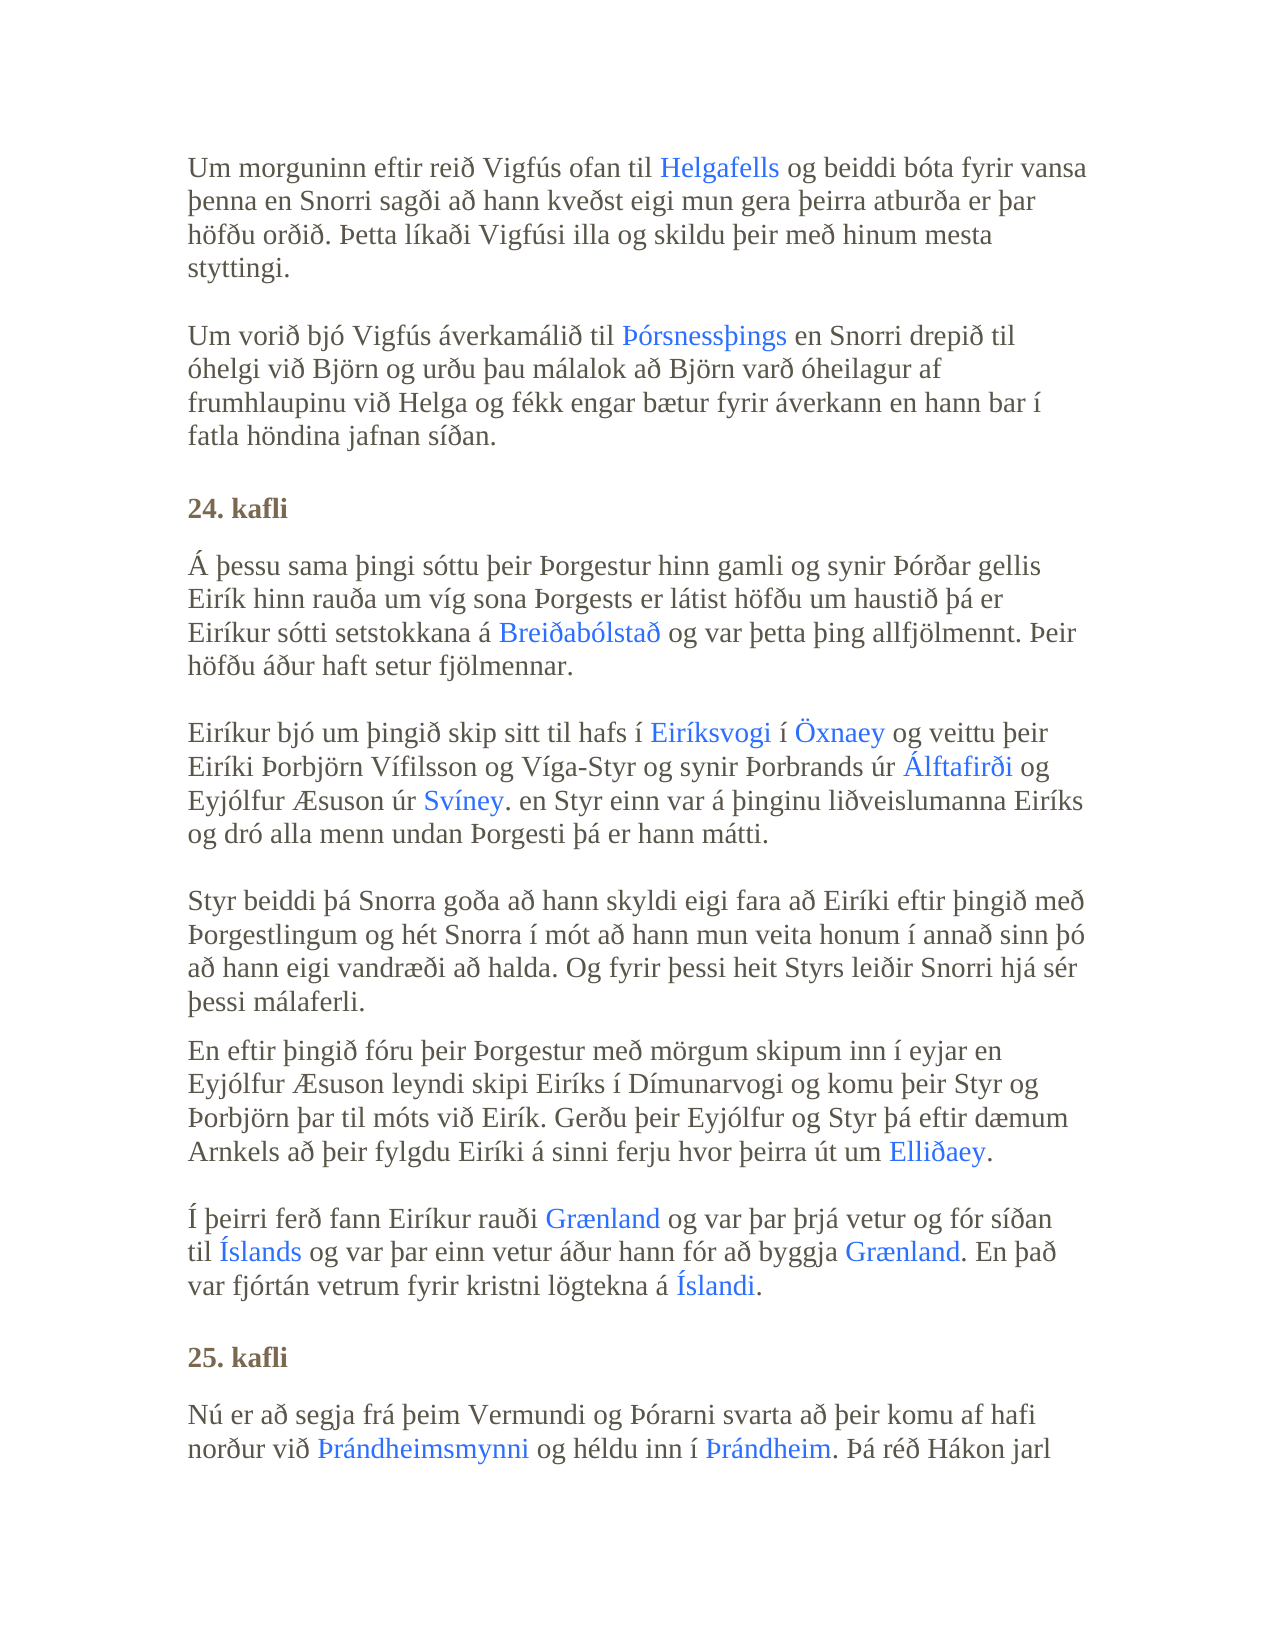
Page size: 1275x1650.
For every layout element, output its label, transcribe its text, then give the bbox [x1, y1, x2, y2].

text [187, 1397, 1087, 1464]
text Eiríkur bjó um þingið skip sitt til hafs í Eiríksvogi í Öxnaey og veittu þeir Eiríki Þorbjörn Vífilsson og Víga-Styr og synir Þorbrands úr Álftafirði og Eyjólfur Æsuson úr Svíney. en Styr einn var á þinginu liðveislumanna Eiríks og dró alla menn undan Þorgesti þá er hann mátti. [187, 716, 1087, 850]
text 25. kafli [187, 1341, 1087, 1374]
text Um morguninn eftir reið Vigfús ofan til Helgafells og beiddi bóta fyrir vansa þenna en Snorri sagði að hann kveðst eigi mun gera þeirra atburða er þar höfðu orðið. Þetta líkaði Vigfúsi illa og skildu þeir með hinum mesta styttingi. [187, 150, 1087, 284]
text En eftir þingið fóru þeir Þorgestur með mörgum skipum inn í eyjar en Eyjólfur Æsuson leyndi skipi Eiríks í Dímunarvogi og komu þeir Styr og Þorbjörn þar til móts við Eirík. Gerðu þeir Eyjólfur og Styr þá eftir dæmum Arnkels að þeir fylgdu Eiríki á sinni ferju hvor þeirra út um Elliðaey. [187, 1033, 1087, 1167]
text Styr beiddi þá Snorra goða að hann skyldi eigi fara að Eiríki eftir þingið með Þorgestlingum og hét Snorra í mót að hann mun veita honum í annað sinn þó að hann eigi vandræði að halda. Og fyrir þessi heit Styrs leiðir Snorri hjá sér þessi málaferli. [187, 883, 1087, 1017]
text Um vorið bjó Vigfús áverkamálið til Þórsnessþings en Snorri drepið til óhelgi við Björn og urðu þau málalok að Björn varð óheilagur af frumhlaupinu við Helga og fékk engar bætur fyrir áverkann en hann bar í fatla höndina jafnan síðan. [187, 318, 1087, 452]
text Í þeirri ferð fann Eiríkur rauði Grænland og var þar þrjá vetur og fór síðan til Íslands og var þar einn vetur áður hann fór að byggja Grænland. En það var fjórtán vetrum fyrir kristni lögtekna á Íslandi. [187, 1201, 1087, 1301]
text Á þessu sama þingi sóttu þeir Þorgestur hinn gamli og synir Þórðar gellis Eirík hinn rauða um víg sona Þorgests er látist höfðu um haustið þá er Eiríkur sótti setstokkana á Breiðabólstað og var þetta þing allfjölmennt. Þeir höfðu áður haft setur fjölmennar. [187, 548, 1087, 682]
text 24. kafli [187, 491, 1087, 524]
